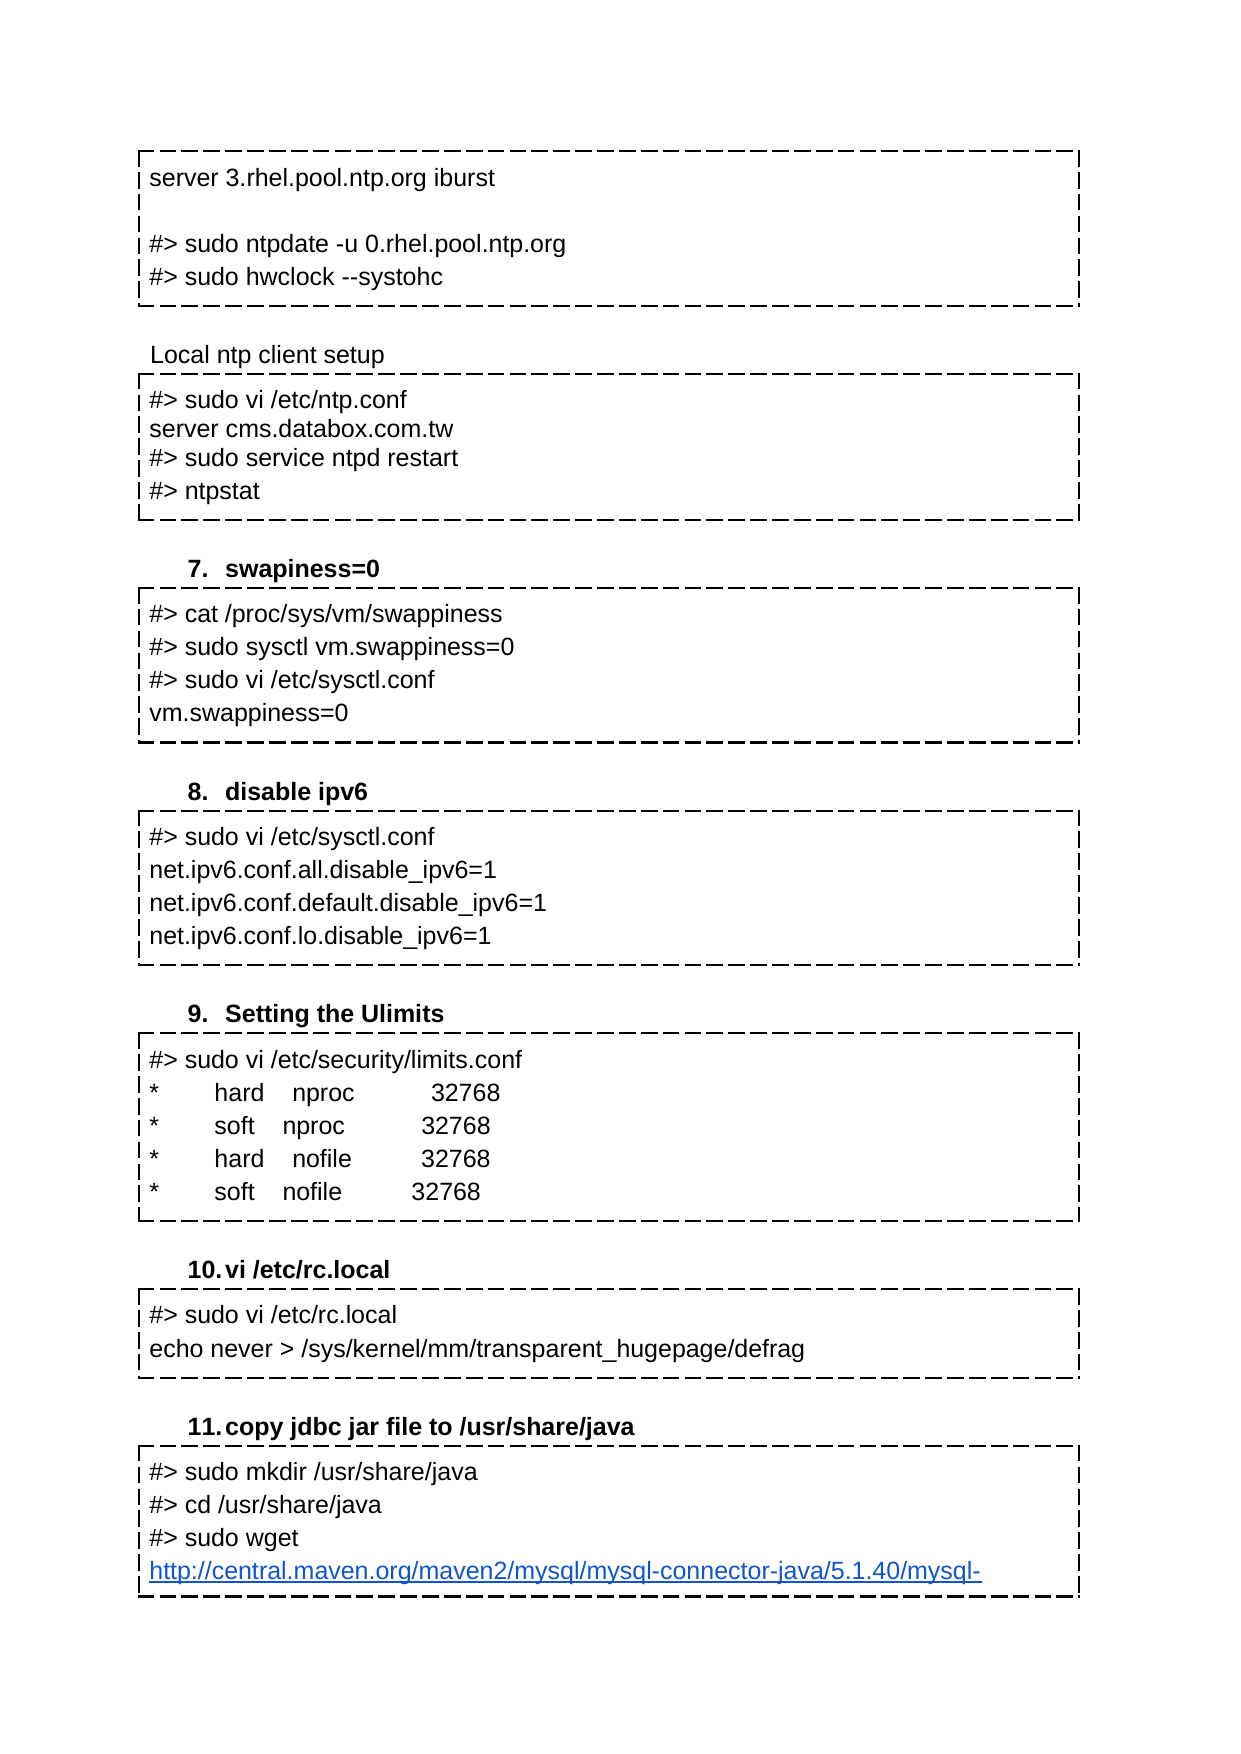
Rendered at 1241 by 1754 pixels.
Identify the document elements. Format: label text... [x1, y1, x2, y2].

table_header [139, 150, 1079, 304]
table_header #> sudo vi /etc/sysctl.conf net.ipv6.conf.all.disable_ipv6=1 net.ipv6.conf.default.disable_ipv6=1 net.ipv6.conf.lo.disable_ipv6=1 [139, 810, 1079, 964]
table_header #> sudo vi /etc/ntp.conf server cms.databox.com.tw #> sudo service ntpd restart #> ntpstat [139, 373, 1079, 519]
table_header #> sudo vi /etc/rc.local echo never > /sys/kernel/mm/transparent_hugepage/defrag [139, 1288, 1079, 1377]
list Setting the Ulimits [187, 999, 1090, 1028]
text Local ntp client setup [150, 340, 1090, 368]
table_header #> sudo vi /etc/security/limits.conf * hard nproc 32768 * soft nproc 32768 * hard nofile 32768 * soft nofile 32768 [139, 1032, 1079, 1220]
table_header #> cat /proc/sys/vm/swappiness #> sudo sysctl vm.swappiness=0 #> sudo vi /etc/sysctl.conf vm.swappiness=0 [139, 587, 1079, 741]
list copy jdbc jar file to /usr/share/java [187, 1412, 1090, 1440]
list vi /etc/rc.local [187, 1255, 1090, 1284]
list swapiness=0 [187, 554, 1090, 583]
list disable ipv6 [187, 777, 1090, 805]
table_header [139, 1445, 1079, 1595]
